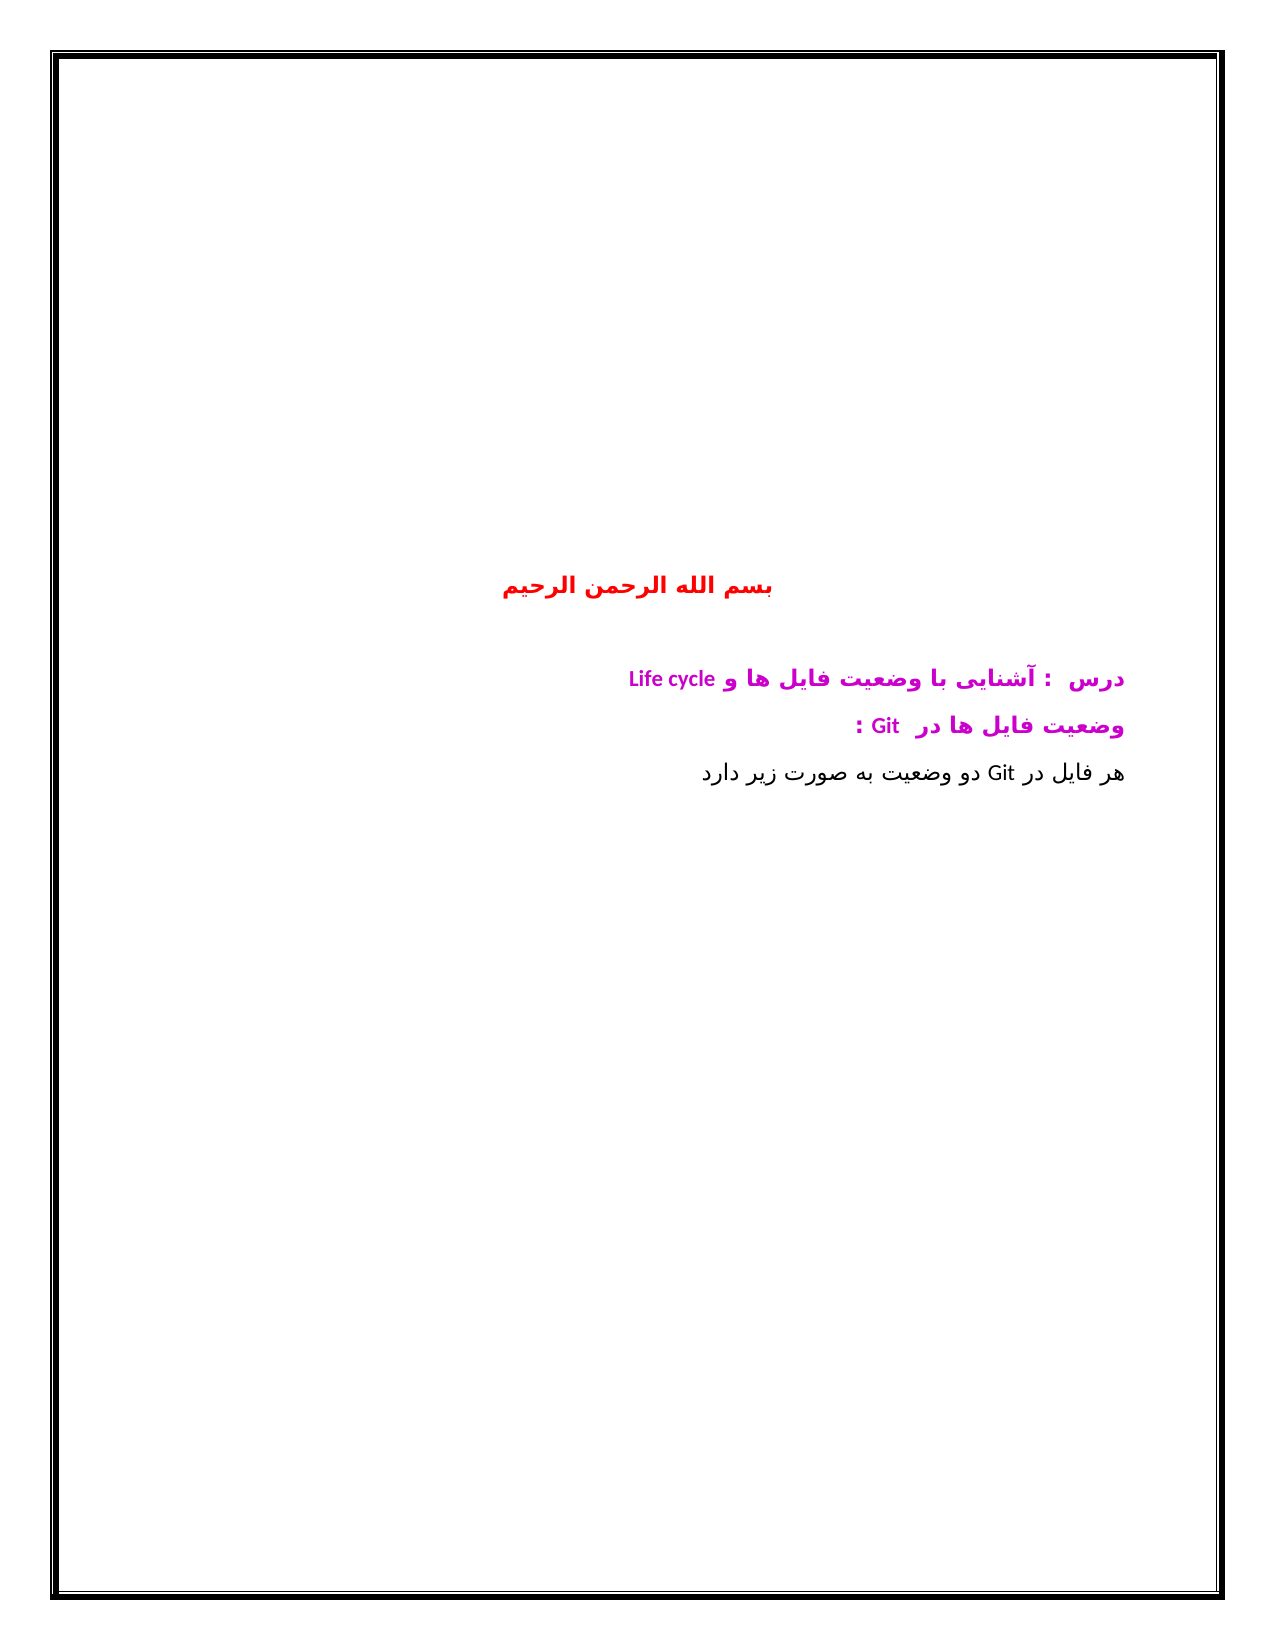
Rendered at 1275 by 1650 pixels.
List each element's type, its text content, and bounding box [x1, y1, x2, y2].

text بسم الله الرحمن الرحیم [150, 572, 1125, 598]
text هر فایل در Git دو وضعیت به صورت زیر دارد [150, 758, 1125, 786]
text درس : آشنایی با وضعیت فایل ها و Life cycle [150, 664, 1125, 692]
text وضعیت فایل ها در Git : [150, 711, 1125, 739]
